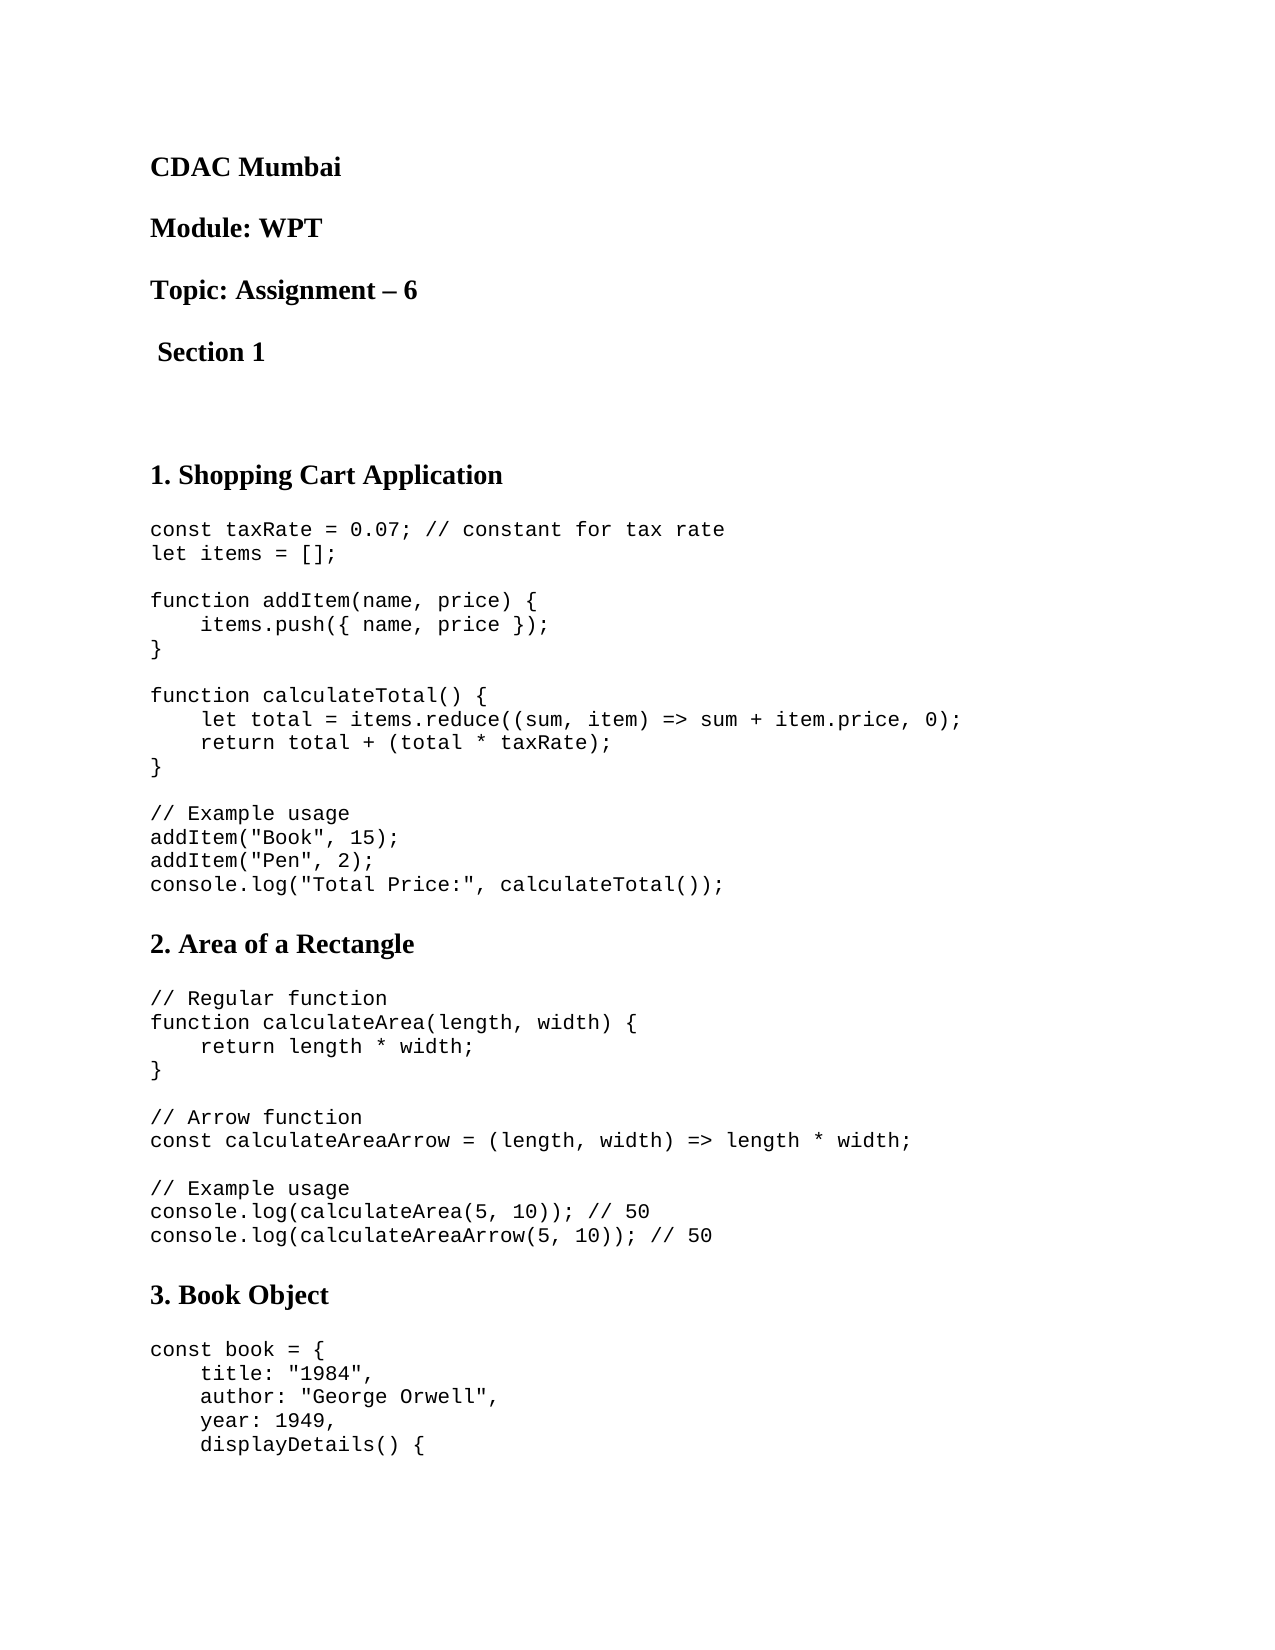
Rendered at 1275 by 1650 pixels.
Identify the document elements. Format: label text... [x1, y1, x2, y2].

text addItem("Book", 15); [150, 827, 1125, 850]
text } [150, 1059, 1125, 1083]
text CDAC Mumbai [150, 150, 1125, 182]
text displayDetails() { [150, 1434, 1125, 1457]
text addItem("Pen", 2); [150, 850, 1125, 874]
text return total + (total * taxRate); [150, 732, 1125, 756]
text return length * width; [150, 1036, 1125, 1059]
text title: "1984", [150, 1363, 1125, 1387]
text const calculateAreaArrow = (length, width) => length * width; [150, 1130, 1125, 1154]
text let total = items.reduce((sum, item) => sum + item.price, 0); [150, 708, 1125, 732]
text 2. Area of a Rectangle [150, 927, 1125, 959]
text // Example usage [150, 1178, 1125, 1201]
text function calculateArea(length, width) { [150, 1012, 1125, 1036]
text function calculateTotal() { [150, 685, 1125, 708]
text // Example usage [150, 803, 1125, 827]
text Topic: Assignment – 6 [150, 273, 1125, 306]
text items.push({ name, price }); [150, 614, 1125, 638]
text function addItem(name, price) { [150, 590, 1125, 614]
text let items = []; [150, 543, 1125, 567]
text console.log(calculateArea(5, 10)); // 50 [150, 1201, 1125, 1225]
text Module: WPT [150, 212, 1125, 244]
text } [150, 756, 1125, 779]
text Section 1 [150, 335, 1125, 367]
text 3. Book Object [150, 1278, 1125, 1310]
text console.log(calculateAreaArrow(5, 10)); // 50 [150, 1225, 1125, 1248]
text console.log("Total Price:", calculateTotal()); [150, 874, 1125, 898]
text author: "George Orwell", [150, 1387, 1125, 1410]
text const taxRate = 0.07; // constant for tax rate [150, 519, 1125, 543]
text 1. Shopping Cart Application [150, 458, 1125, 490]
text year: 1949, [150, 1410, 1125, 1434]
text } [150, 638, 1125, 661]
text const book = { [150, 1339, 1125, 1363]
text // Regular function [150, 988, 1125, 1012]
text // Arrow function [150, 1107, 1125, 1130]
